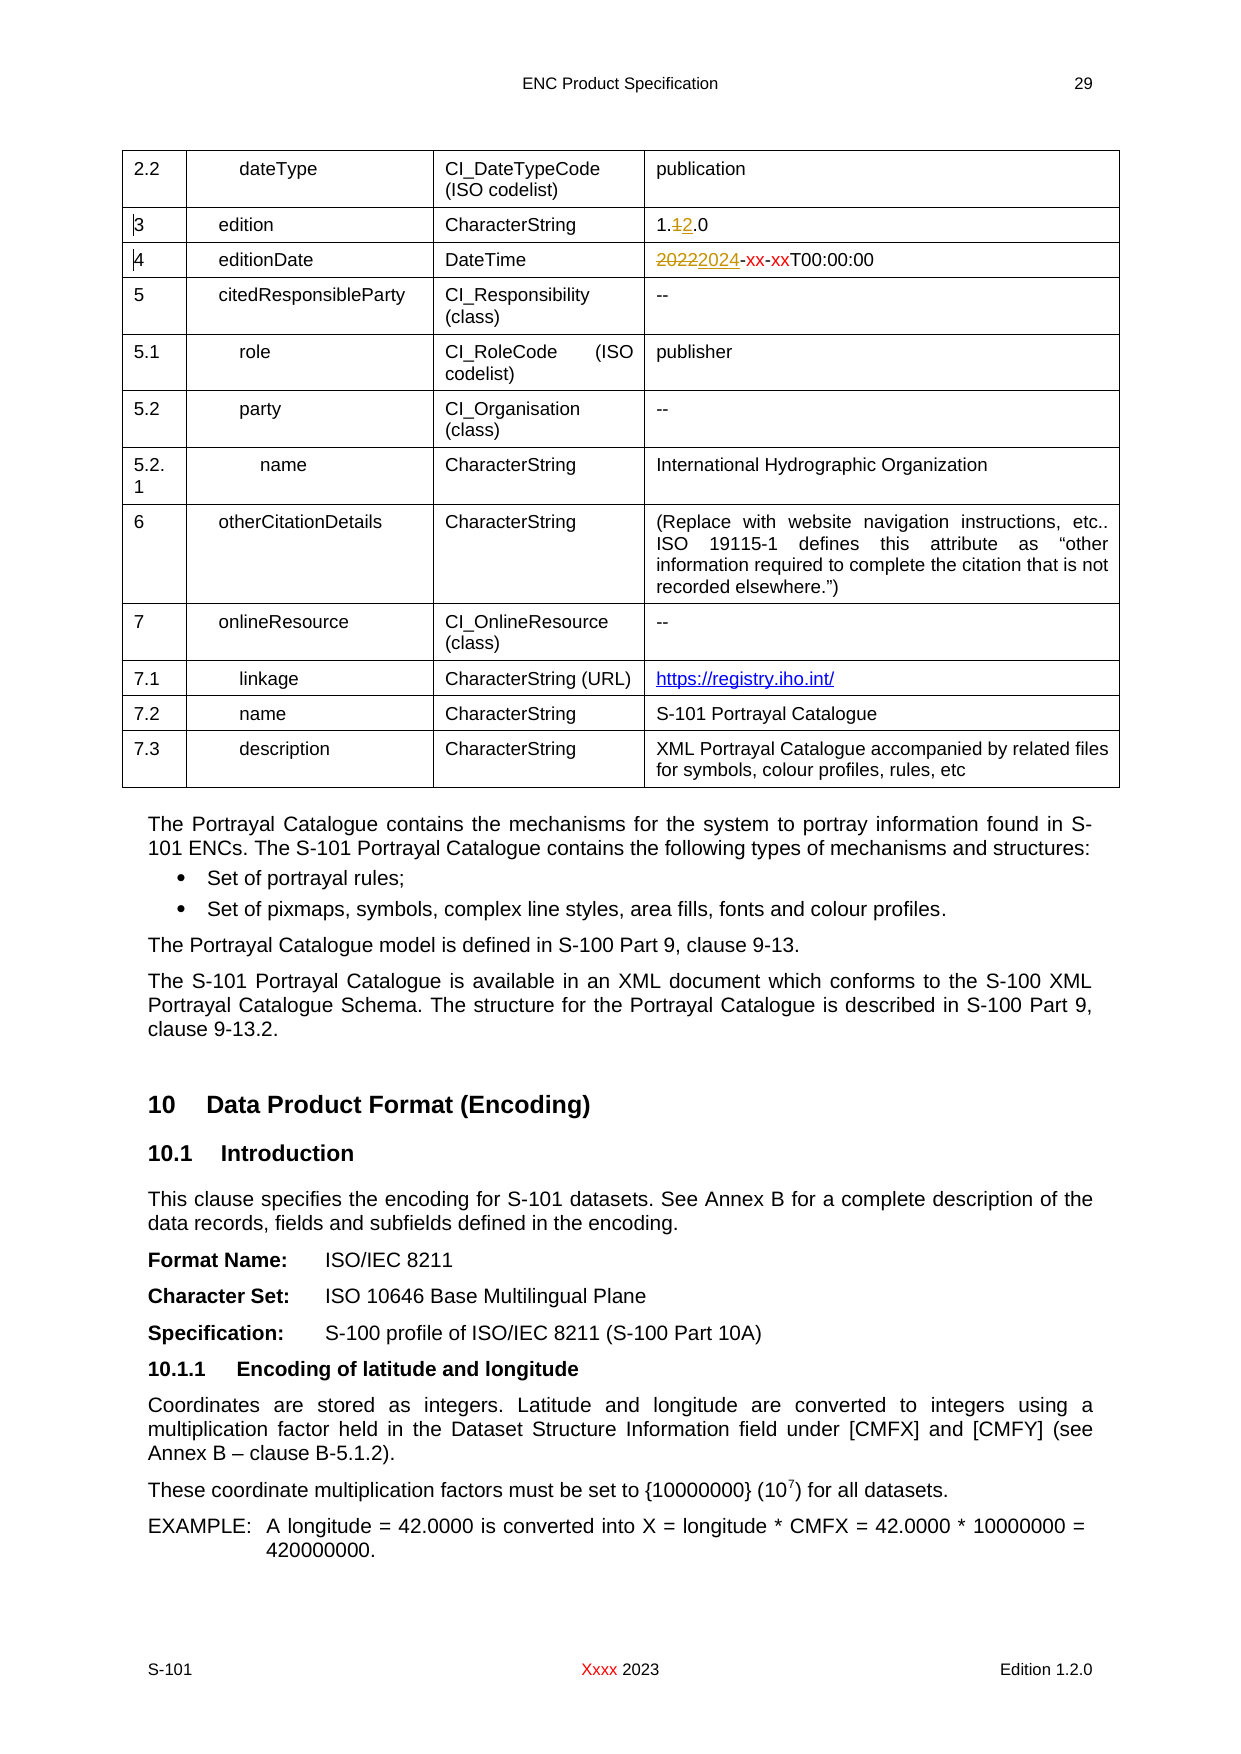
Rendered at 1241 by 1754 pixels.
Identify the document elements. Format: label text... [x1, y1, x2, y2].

table_cell CharacterString [434, 505, 644, 603]
table_cell CI_OnlineResource (class) [434, 604, 644, 660]
table_cell CI_DateTypeCode (ISO codelist) [434, 151, 644, 207]
table_cell linkage [187, 661, 433, 695]
table_cell 4 [123, 243, 186, 277]
table_cell CharacterString [434, 731, 644, 787]
text This clause specifies the encoding for S-101 datasets. See Annex B for a complete description of the data records, fields and subfields defined in the encoding. [148, 1187, 1094, 1235]
subtitle Encoding of latitude and longitude [148, 1357, 1094, 1381]
table_cell 5.2 [123, 391, 186, 447]
table_cell name [187, 696, 433, 730]
text These coordinate multiplication factors must be set to {10000000} (107) for all datasets. [148, 1478, 1094, 1502]
table_cell XML Portrayal Catalogue accompanied by related files for symbols, colour profiles, rules, etc [645, 731, 1119, 787]
table_cell CI_Responsibility (class) [434, 278, 644, 333]
table_cell onlineResource [187, 604, 433, 660]
table_cell -xx-xxT00:00:00 [645, 243, 1119, 277]
table_cell 6 [123, 505, 186, 603]
table_cell role [187, 335, 433, 390]
table_cell CharacterString [434, 696, 644, 730]
table_cell citedResponsibleParty [187, 278, 433, 333]
table_cell 7.1 [123, 661, 186, 695]
table_cell https://registry.iho.int/ [645, 661, 1119, 695]
table_cell 7.3 [123, 731, 186, 787]
table_cell -- [645, 604, 1119, 660]
table_cell 2.2 [123, 151, 186, 207]
table_cell CI_Organisation (class) [434, 391, 644, 447]
table_cell 5.1 [123, 335, 186, 390]
table_cell description [187, 731, 433, 787]
subtitle Introduction [148, 1140, 1094, 1166]
text Coordinates are stored as integers. Latitude and longitude are converted to integers using a multiplication factor held in the Dataset Structure Information field under [CMFX] and [CMFY] (see Annex B – clause B-5.1.2). [148, 1393, 1094, 1465]
table_cell -- [645, 278, 1119, 333]
text EXAMPLE: A longitude = 42.0000 is converted into X = longitude * CMFX = 42.0000 * 10000000 = 420000000. [148, 1514, 1094, 1562]
subtitle Data Product Format (Encoding) [148, 1090, 1094, 1119]
table_cell (Replace with website navigation instructions, etc.. ISO 19115-1 defines this attribute as “other information required to complete the citation that is not recorded elsewhere.”) [645, 505, 1119, 603]
table_cell edition [187, 208, 433, 242]
table_cell 7.2 [123, 696, 186, 730]
table_cell CI_RoleCode (ISO codelist) [434, 335, 644, 390]
list Set of portrayal rules; [177, 866, 1094, 890]
table_cell editionDate [187, 243, 433, 277]
table_cell CharacterString (URL) [434, 661, 644, 695]
table_cell publisher [645, 335, 1119, 390]
table_cell otherCitationDetails [187, 505, 433, 603]
list Set of pixmaps, symbols, complex line styles, area fills, fonts and colour profiles. [177, 896, 1094, 920]
text The Portrayal Catalogue model is defined in S-100 Part 9, clause 9-13. [148, 933, 1094, 957]
table_cell CharacterString [434, 448, 644, 503]
text Format Name: ISO/IEC 8211 [148, 1247, 1094, 1271]
table_cell publication [645, 151, 1119, 207]
table_cell S-101 Portrayal Catalogue [645, 696, 1119, 730]
text Specification: S-100 profile of ISO/IEC 8211 (S-100 Part 10A) [148, 1320, 1094, 1344]
table_cell 1..0 [645, 208, 1119, 242]
table_cell dateType [187, 151, 433, 207]
table_cell 3 [123, 208, 186, 242]
table_cell CharacterString [434, 208, 644, 242]
table_cell party [187, 391, 433, 447]
table_cell 7 [123, 604, 186, 660]
text Character Set: ISO 10646 Base Multilingual Plane [148, 1284, 1094, 1308]
table_cell International Hydrographic Organization [645, 448, 1119, 503]
table_cell -- [645, 391, 1119, 447]
table_cell DateTime [434, 243, 644, 277]
text The S-101 Portrayal Catalogue is available in an XML document which conforms to the S-100 XML Portrayal Catalogue Schema. The structure for the Portrayal Catalogue is described in S-100 Part 9, clause 9-13.2. [148, 969, 1094, 1041]
table_cell name [187, 448, 433, 503]
text The Portrayal Catalogue contains the mechanisms for the system to portray information found in S-101 ENCs. The S-101 Portrayal Catalogue contains the following types of mechanisms and structures: [148, 812, 1094, 860]
table_cell 5.2.1 [123, 448, 186, 503]
table_cell 5 [123, 278, 186, 333]
